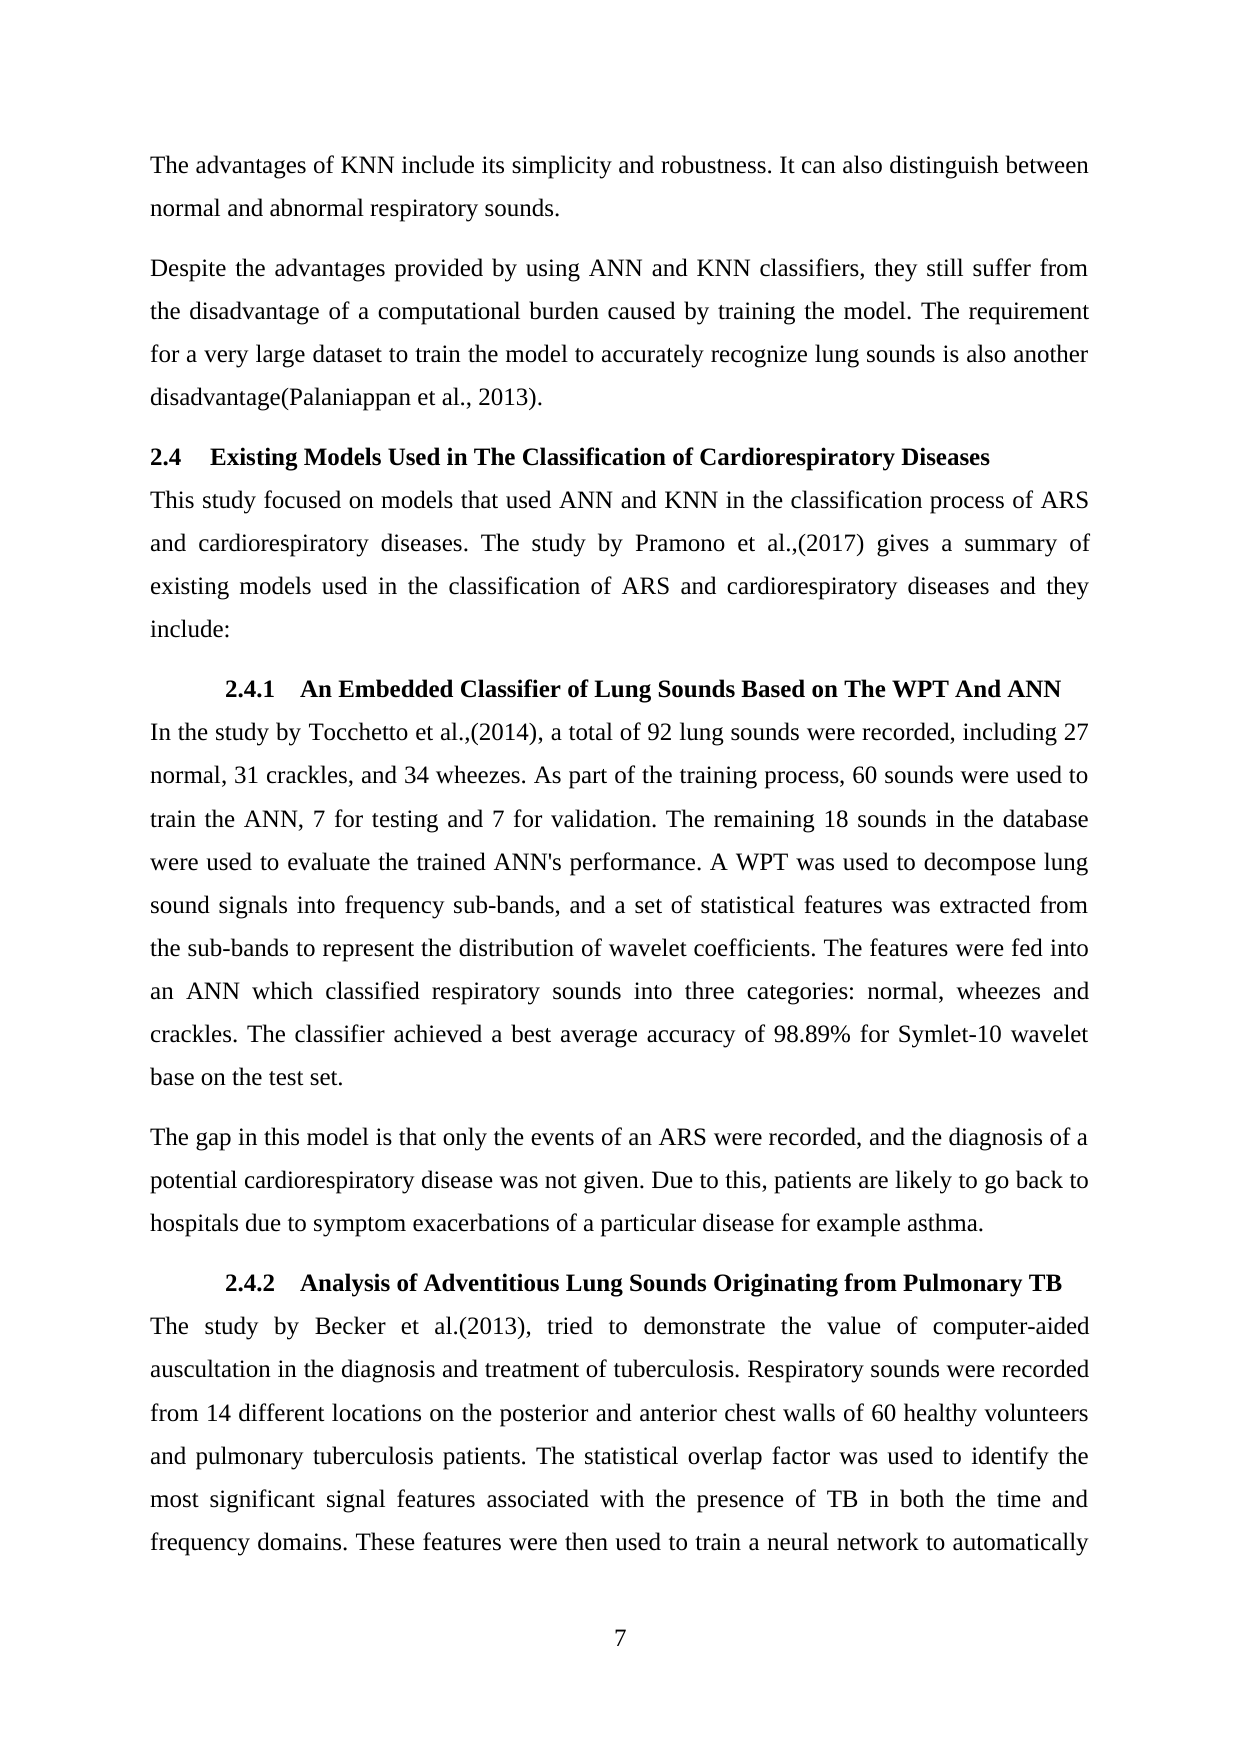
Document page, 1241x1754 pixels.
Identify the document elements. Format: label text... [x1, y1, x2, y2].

text The gap in this model is that only the events of an ARS were recorded, and the diagnosis of a potential cardiorespiratory disease was not given. Due to this, patients are likely to go back to hospitals due to symptom exacerbations of a particular disease for example asthma. [150, 1122, 1090, 1237]
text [150, 150, 1090, 222]
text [150, 1311, 1090, 1556]
text Despite the advantages provided by using ANN and KNN classifiers, they still suffer from the disadvantage of a computational burden caused by training the model. The requirement for a very large dataset to train the model to accurately recognize lung sounds is also another disadvantage(Palaniappan et al., 2013). [150, 253, 1090, 411]
text In the study by Tocchetto et al.,(2014), a total of 92 lung sounds were recorded, including 27 normal, 31 crackles, and 34 wheezes. As part of the training process, 60 sounds were used to train the ANN, 7 for testing and 7 for validation. The remaining 18 sounds in the database were used to evaluate the trained ANN's performance. A WPT was used to decompose lung sound signals into frequency sub-bands, and a set of statistical features was extracted from the sub-bands to represent the distribution of wavelet coefficients. The features were fed into an ANN which classified respiratory sounds into three categories: normal, wheezes and crackles. The classifier achieved a best average accuracy of 98.89% for Symlet-10 wavelet base on the test set. [150, 717, 1090, 1091]
subtitle Analysis of Adventitious Lung Sounds Originating from Pulmonary TB [225, 1268, 1090, 1297]
subtitle An Embedded Classifier of Lung Sounds Based on The WPT And ANN [225, 674, 1090, 703]
subtitle Existing Models Used in The Classification of Cardiorespiratory Diseases [150, 442, 1090, 471]
text This study focused on models that used ANN and KNN in the classification process of ARS and cardiorespiratory diseases. The study by Pramono et al.,(2017) gives a summary of existing models used in the classification of ARS and cardiorespiratory diseases and they include: [150, 485, 1090, 643]
